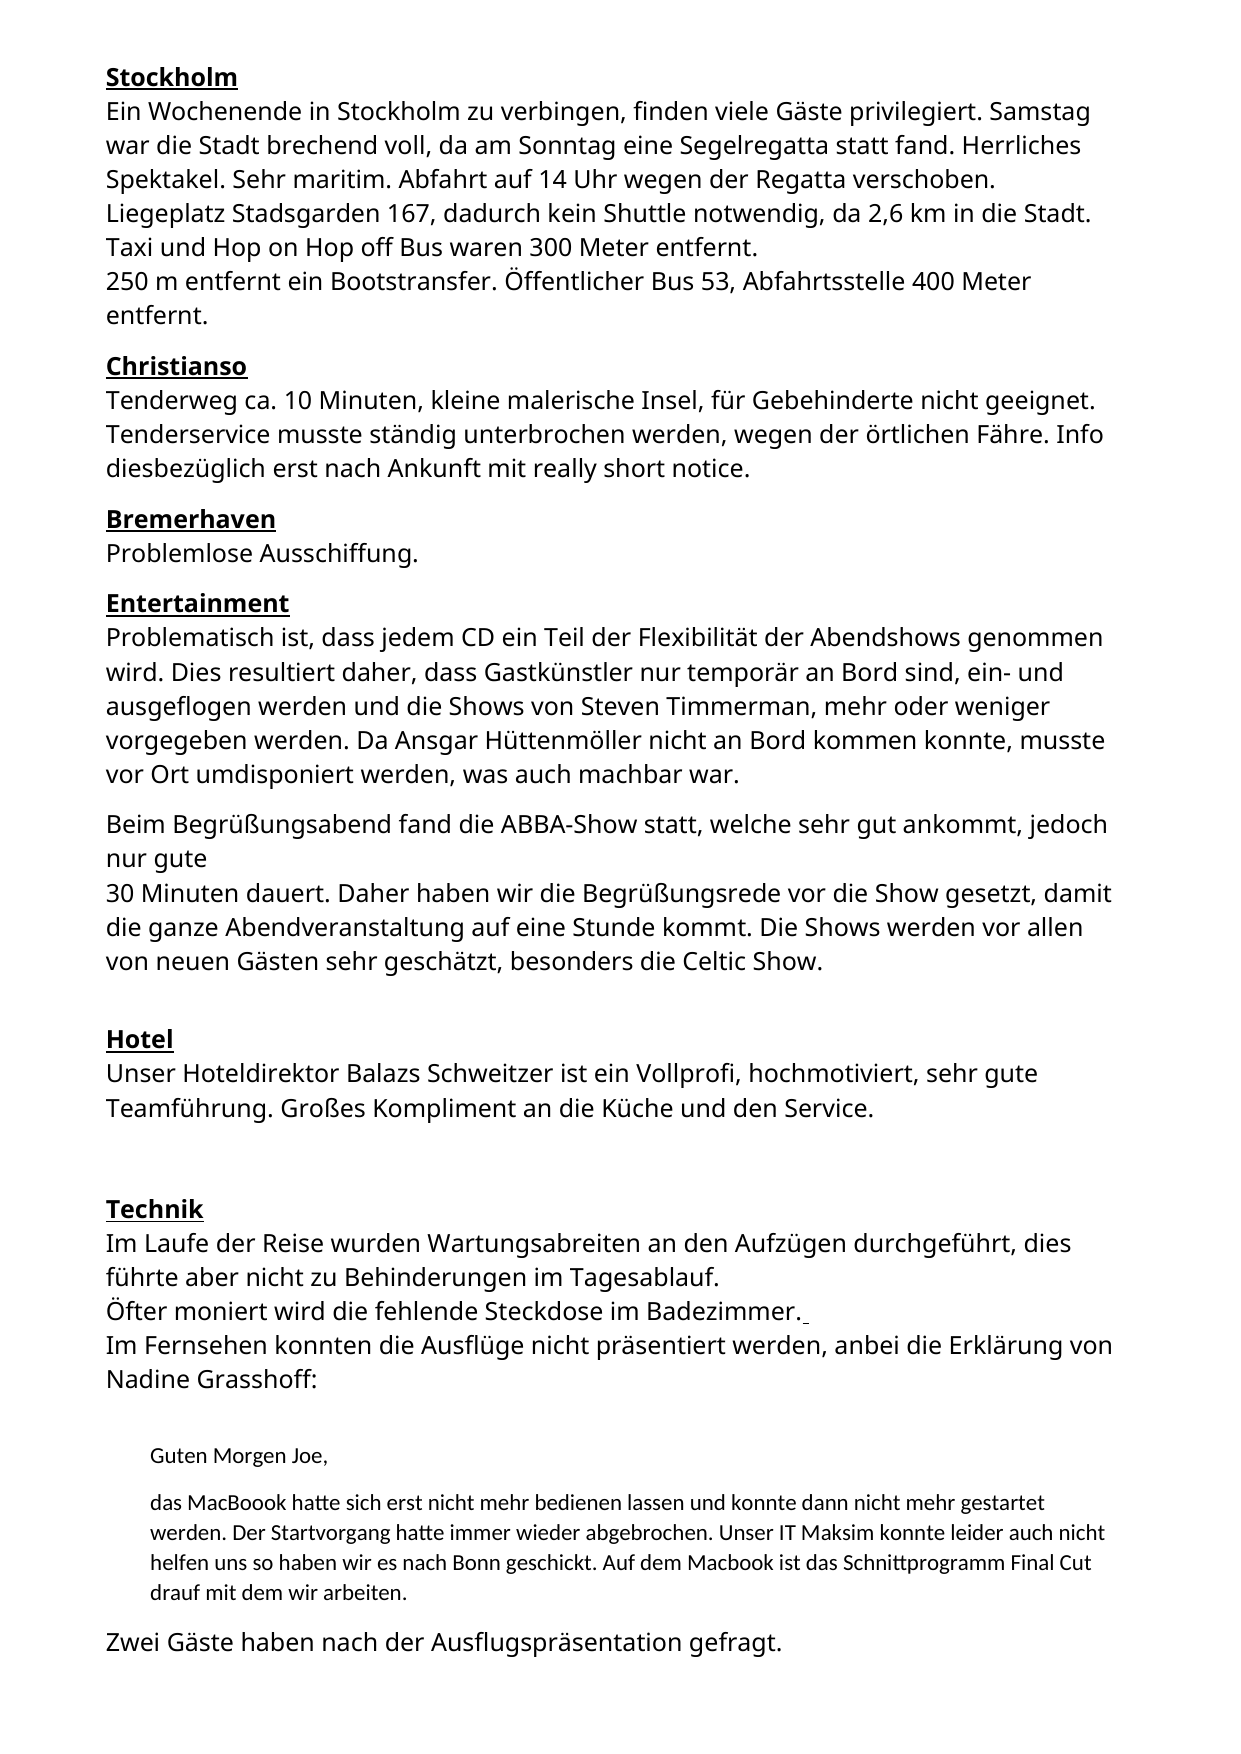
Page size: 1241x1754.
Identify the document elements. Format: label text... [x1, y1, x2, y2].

text Stockholm Ein Wochenende in Stockholm zu verbingen, finden viele Gäste privilegiert. Samstag war die Stadt brechend voll, da am Sonntag eine Segelregatta statt fand. Herrliches Spektakel. Sehr maritim. Abfahrt auf 14 Uhr wegen der Regatta verschoben. Liegeplatz Stadsgarden 167, dadurch kein Shuttle notwendig, da 2,6 km in die Stadt. Taxi und Hop on Hop off Bus waren 300 Meter entfernt. 250 m entfernt ein Bootstransfer. Öffentlicher Bus 53, Abfahrtsstelle 400 Meter entfernt. [106, 59, 1122, 332]
text das MacBoook hatte sich erst nicht mehr bedienen lassen und konnte dann nicht mehr gestartet werden. Der Startvorgang hatte immer wieder abgebrochen. Unser IT Maksim konnte leider auch nicht helfen uns so haben wir es nach Bonn geschickt. Auf dem Macbook ist das Schnittprogramm Final Cut drauf mit dem wir arbeiten. [150, 1488, 1122, 1606]
text Beim Begrüßungsabend fand die ABBA-Show statt, welche sehr gut ankommt, jedoch nur gute 30 Minuten dauert. Daher haben wir die Begrüßungsrede vor die Show gesetzt, damit die ganze Abendveranstaltung auf eine Stunde kommt. Die Shows werden vor allen von neuen Gästen sehr geschätzt, besonders die Celtic Show. [106, 807, 1122, 1005]
text Guten Morgen Joe, [150, 1441, 1122, 1469]
text Hotel Unser Hoteldirektor Balazs Schweitzer ist ein Vollprofi, hochmotiviert, sehr gute Teamführung. Großes Kompliment an die Küche und den Service. [106, 1022, 1122, 1124]
text Entertainment Problematisch ist, dass jedem CD ein Teil der Flexibilität der Abendshows genommen wird. Dies resultiert daher, dass Gastkünstler nur temporär an Bord sind, ein- und ausgeflogen werden und die Shows von Steven Timmerman, mehr oder weniger vorgegeben werden. Da Ansgar Hüttenmöller nicht an Bord kommen konnte, musste vor Ort umdisponiert werden, was auch machbar war. [106, 586, 1122, 790]
text Zwei Gäste haben nach der Ausflugspräsentation gefragt. [106, 1625, 1122, 1659]
text Bremerhaven Problemlose Ausschiffung. [106, 501, 1122, 569]
text Christianso Tenderweg ca. 10 Minuten, kleine malerische Insel, für Gebehinderte nicht geeignet. Tenderservice musste ständig unterbrochen werden, wegen der örtlichen Fähre. Info diesbezüglich erst nach Ankunft mit really short notice. [106, 348, 1122, 484]
text Technik Im Laufe der Reise wurden Wartungsabreiten an den Aufzügen durchgeführt, dies führte aber nicht zu Behinderungen im Tagesablauf. Öfter moniert wird die fehlende Steckdose im Badezimmer. Im Fernsehen konnten die Ausflüge nicht präsentiert werden, anbei die Erklärung von Nadine Grasshoff: [106, 1192, 1122, 1424]
